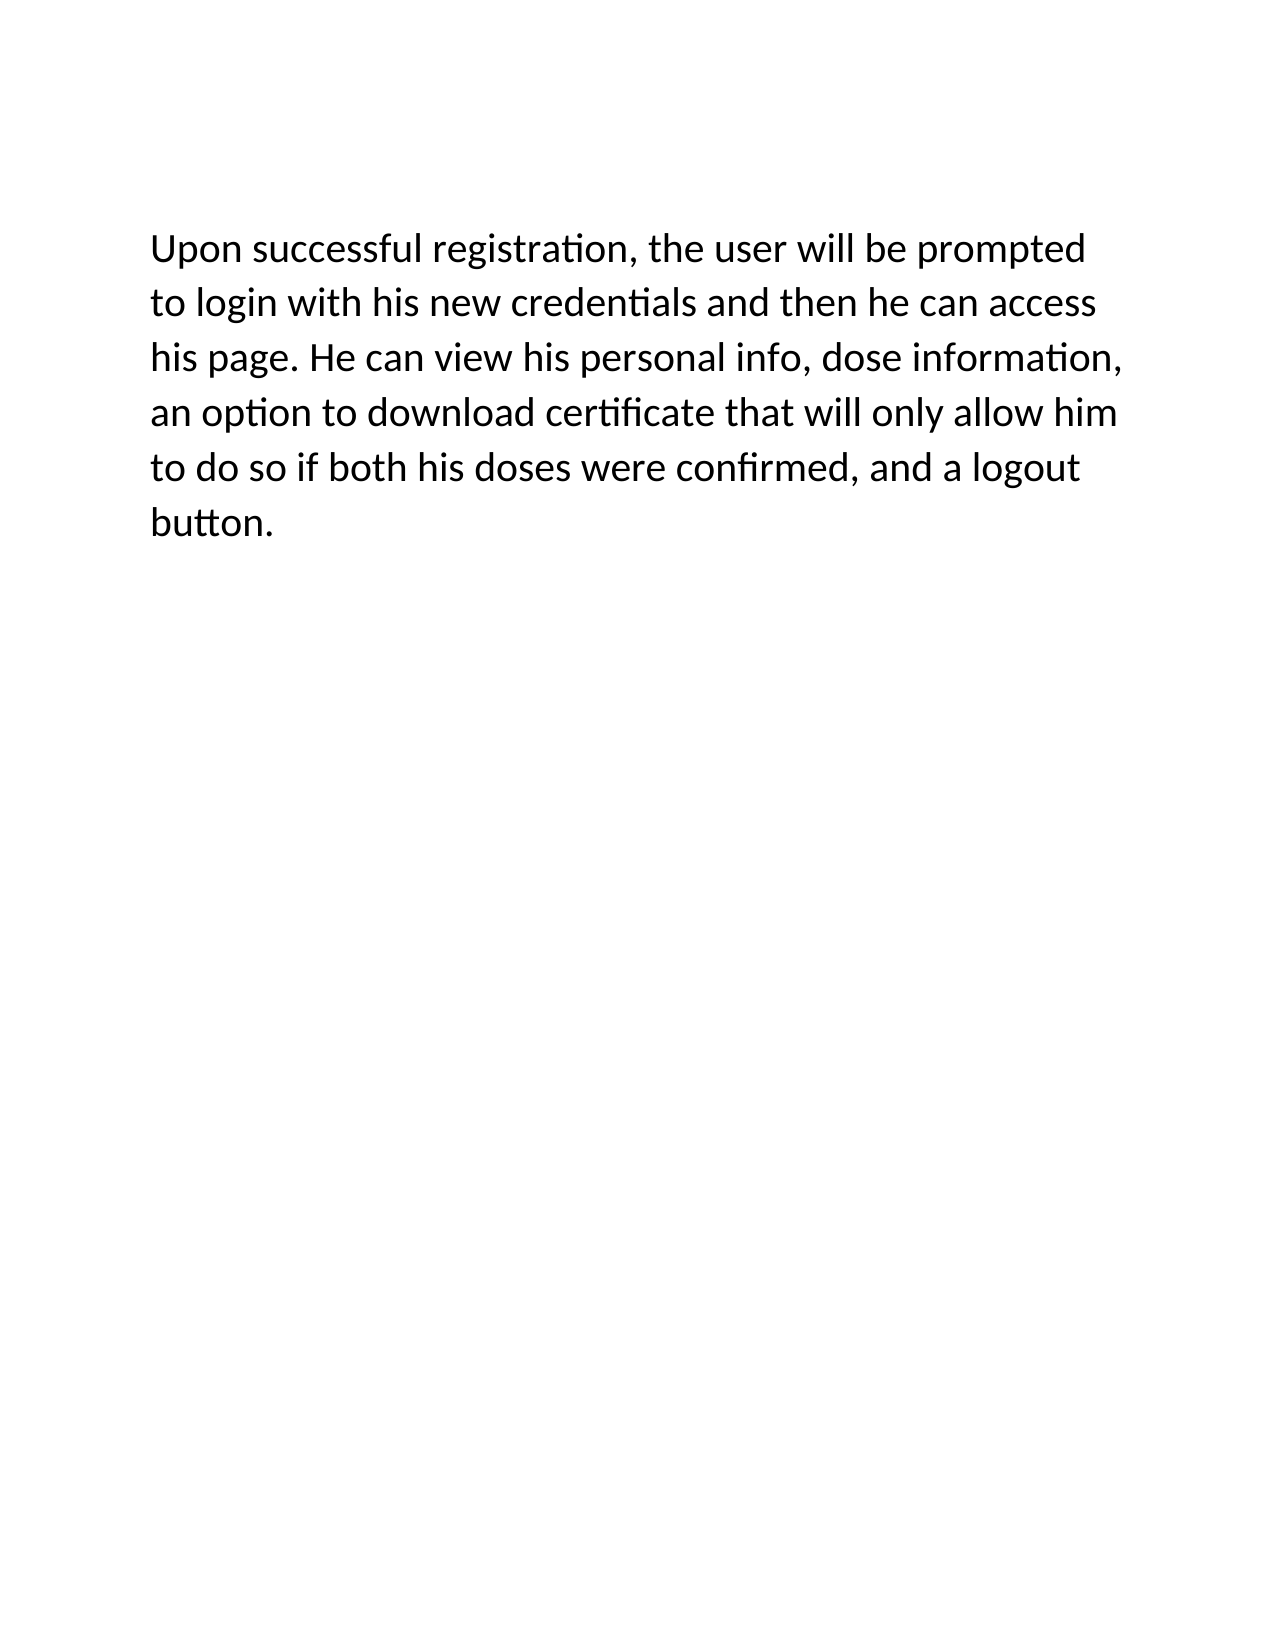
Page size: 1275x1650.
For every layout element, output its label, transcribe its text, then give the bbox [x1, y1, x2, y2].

text Upon successful registration, the user will be prompted to login with his new credentials and then he can access his page. He can view his personal info, dose information, an option to download certificate that will only allow him to do so if both his doses were confirmed, and a logout button. [150, 222, 1125, 547]
